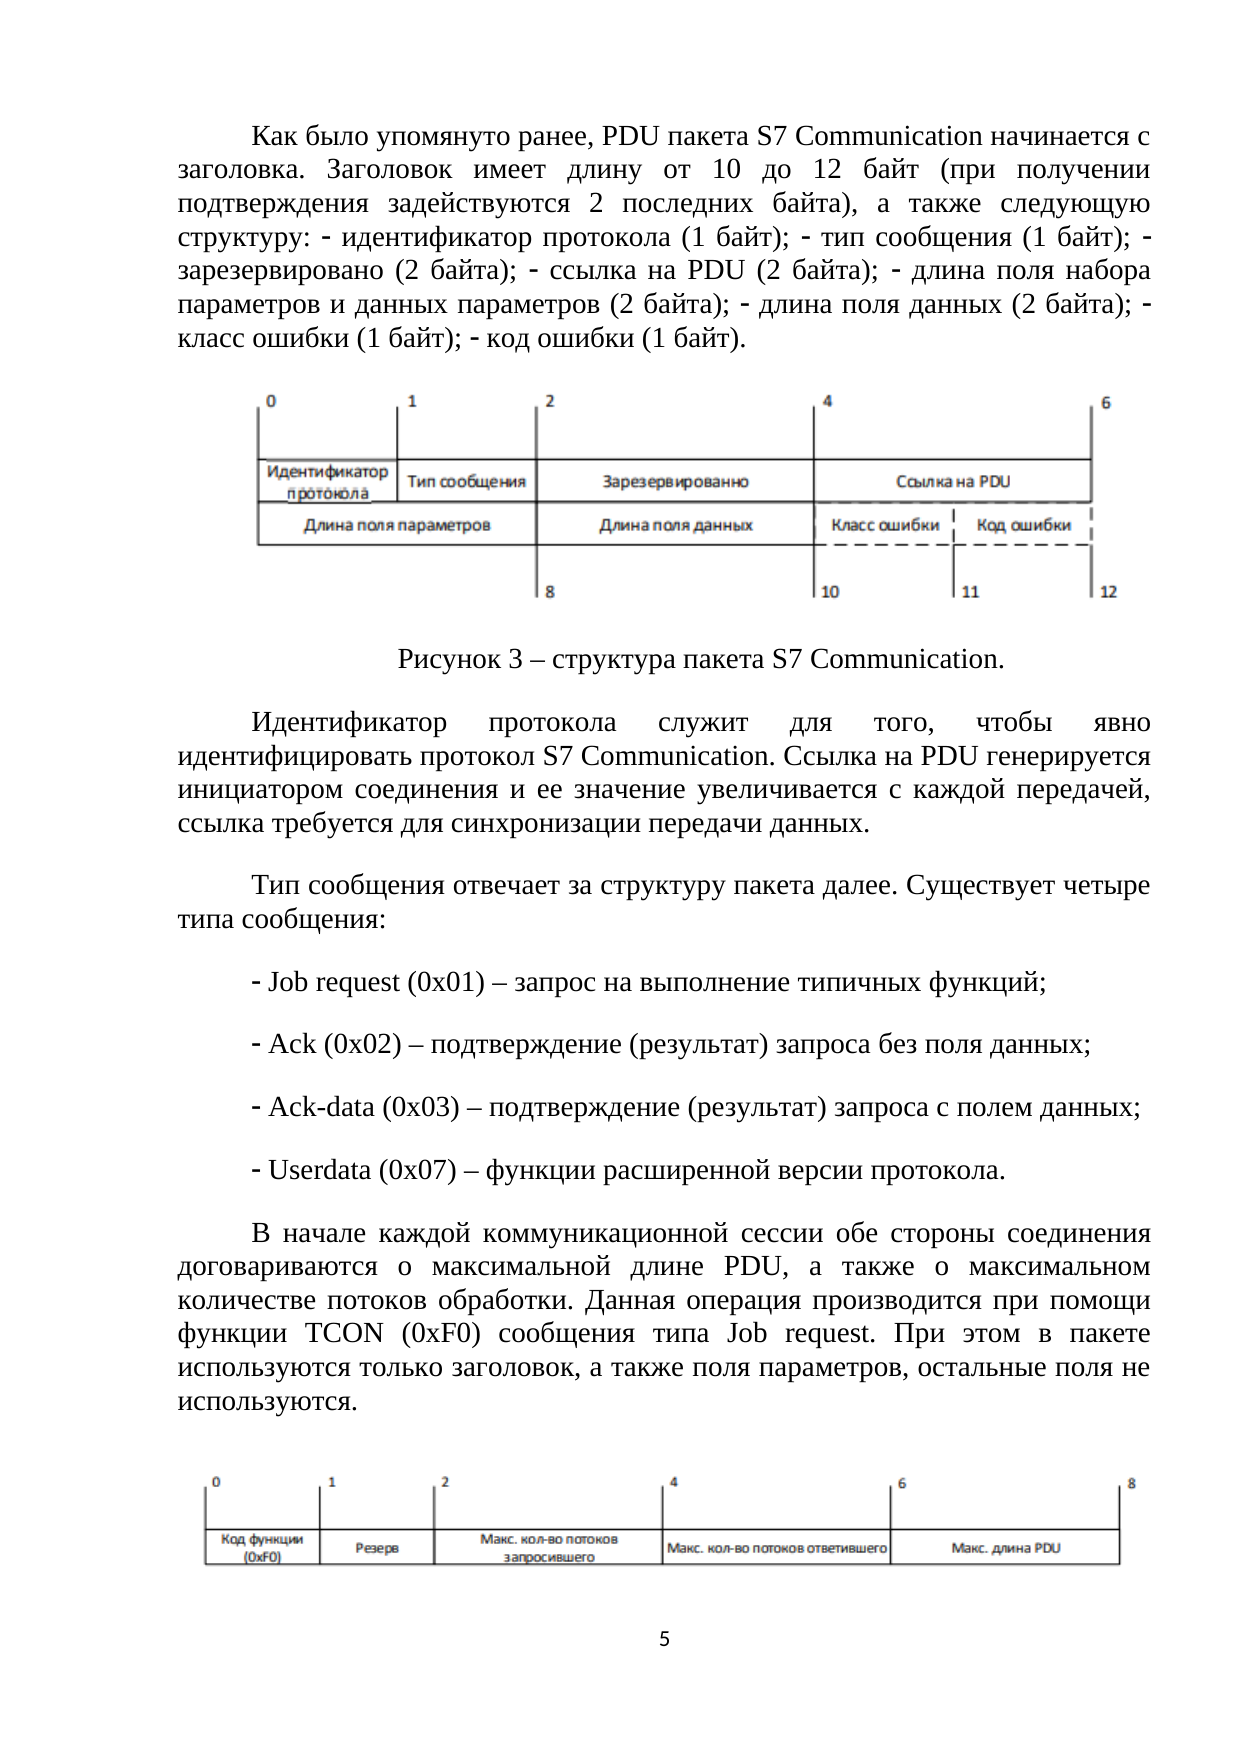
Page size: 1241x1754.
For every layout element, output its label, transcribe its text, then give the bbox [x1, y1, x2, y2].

text Тип сообщения отвечает за структуру пакета далее. Существует четыре типа сообщения: [177, 867, 1152, 934]
picture [177, 1445, 1152, 1577]
text Job request (0x01) – запрос на выполнение типичных функций; [177, 964, 1152, 997]
text Как было упомянуто ранее, PDU пакета S7 Communication начинается с заголовка. Заголовок имеет длину от 10 до 12 байт (при получении подтверждения задействуются 2 последних байта), а также следующую структуру: идентификатор протокола (1 байт); тип сообщения (1 байт); зарезервировано (2 байта); ссылка на PDU (2 байта); длина поля набора параметров и данных параметров (2 байта); длина поля данных (2 байта); класс ошибки (1 байт); код ошибки (1 байт). [177, 118, 1152, 353]
text В начале каждой коммуникационной сессии обе стороны соединения договариваются о максимальной длине PDU, а также о максимальном количестве потоков обработки. Данная операция производится при помощи функции TCON (0хF0) сообщения типа Job request. При этом в пакете используются только заголовок, а также поля параметров, остальные поля не используются. [177, 1215, 1152, 1416]
text Идентификатор протокола служит для того, чтобы явно идентифицировать протокол S7 Communication. Ссылка на PDU генерируется инициатором соединения и ее значение увеличивается с каждой передачей, ссылка требуется для синхронизации передачи данных. [177, 704, 1152, 838]
text Ack-data (0x03) – подтверждение (результат) запроса с полем данных; [177, 1089, 1152, 1123]
text Userdata (0x07) – функции расширенной версии протокола. [177, 1152, 1152, 1186]
picture [251, 382, 1125, 613]
text Рисунок 3 – структура пакета S7 Communication. [177, 641, 1152, 675]
text Ack (0x02) – подтверждение (результат) запроса без поля данных; [177, 1026, 1152, 1060]
